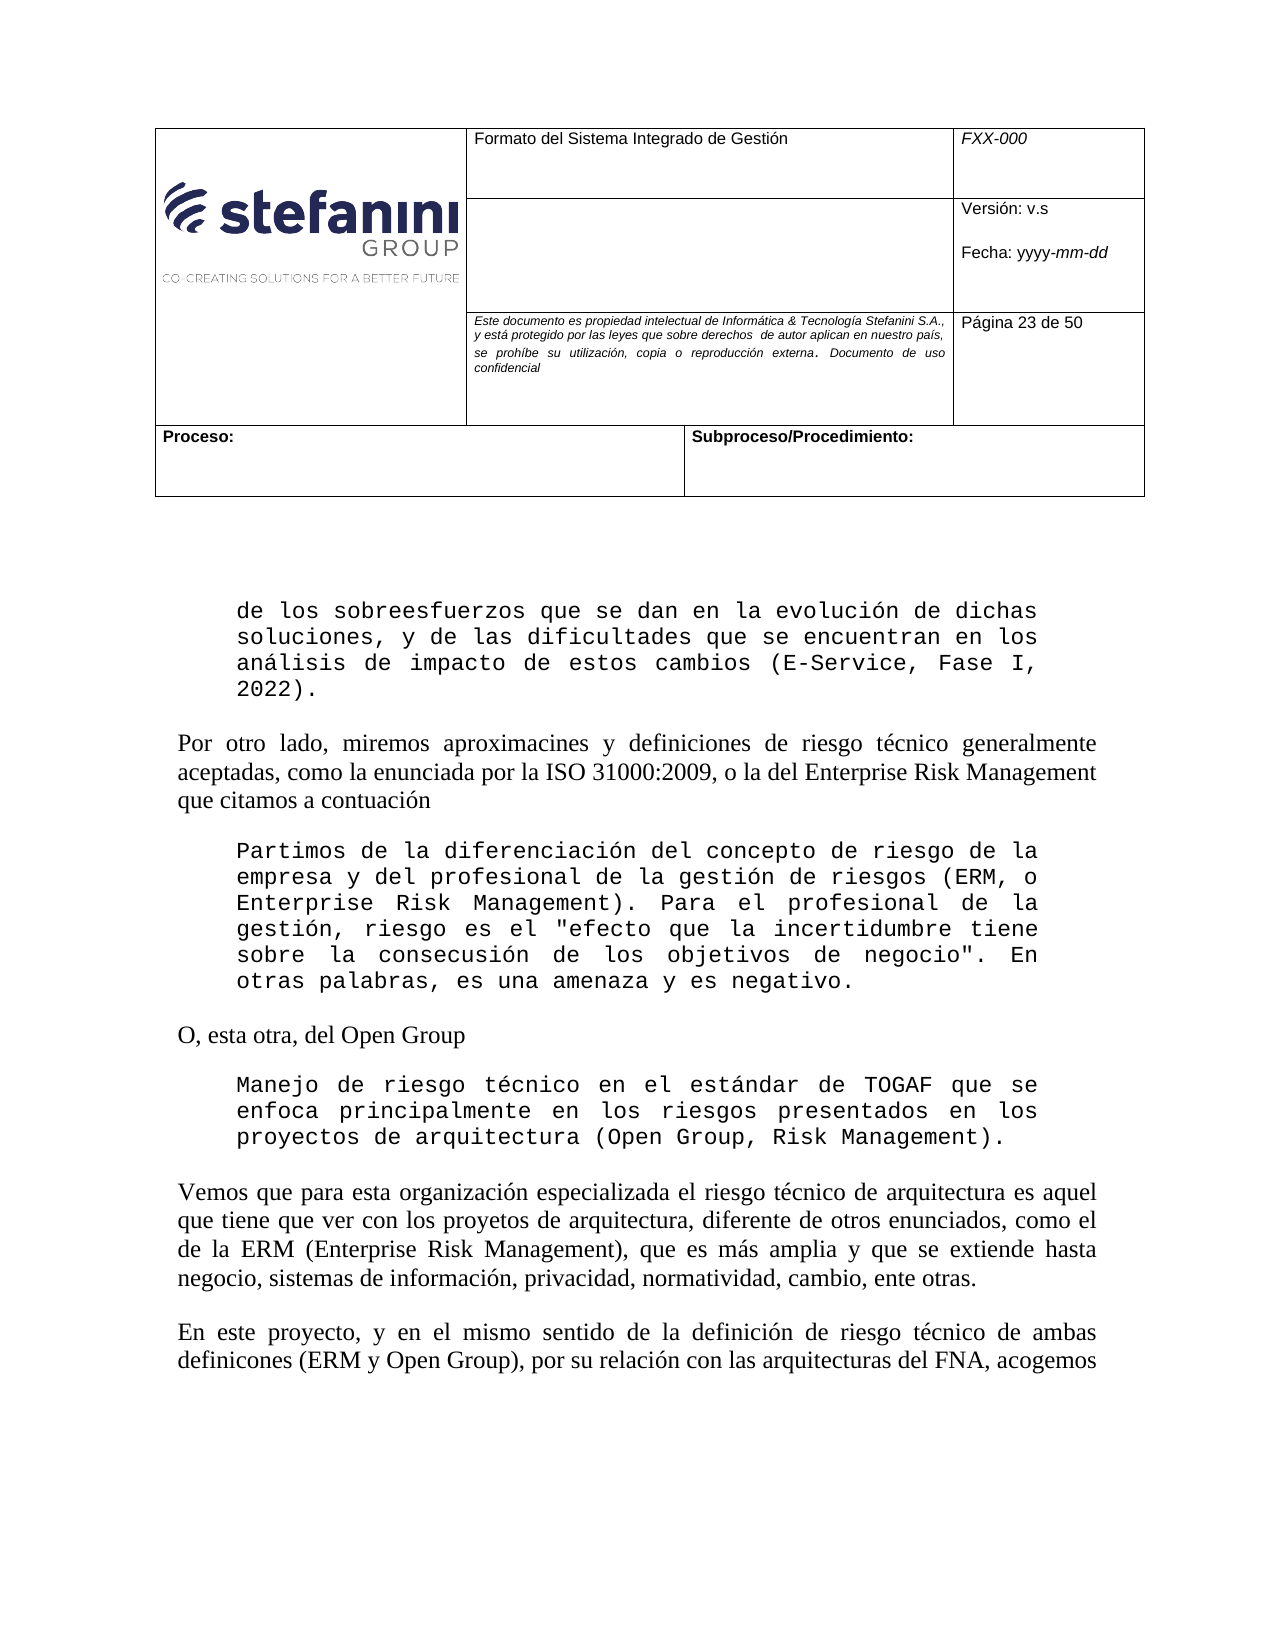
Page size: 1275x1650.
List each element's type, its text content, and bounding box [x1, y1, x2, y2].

text O, esta otra, del Open Group [177, 1020, 1098, 1049]
text Por otro lado, miremos aproximacines y definiciones de riesgo técnico generalmente aceptadas, como la enunciada por la ISO 31000:2009, o la del Enterprise Risk Management que citamos a contuación [177, 728, 1098, 814]
text De las problemáticas encontradas en la Fase 1 del presente diagnóstico, nos referimos explícitamente a las que incrementan la complejidad de las soluciones SOA y soluciones de software del FNA, _como el manejo de dependencias de los servicios SOA del Fondo_. Es conocido y demostrado que solo esta condición es parte de la causa de los sobreesfuerzos que se dan en la evolución de dichas soluciones, y de las dificultades que se encuentran en los análisis de impacto de estos cambios (E-Service, Fase I, 2022). [236, 599, 1039, 703]
text Manejo de riesgo técnico en el estándar de TOGAF que se enfoca principalmente en los riesgos presentados en los proyectos de arquitectura (Open Group, Risk Management). [236, 1074, 1039, 1152]
text Vemos que para esta organización especializada el riesgo técnico de arquitectura es aquel que tiene que ver con los proyetos de arquitectura, diferente de otros enunciados, como el de la ERM (Enterprise Risk Management), que es más amplia y que se extiende hasta negocio, sistemas de información, privacidad, normatividad, cambio, ente otras. [177, 1177, 1098, 1292]
text En este proyecto, y en el mismo sentido de la definición de riesgo técnico de ambas definicones (ERM y Open Group), por su relación con las arquitecturas del FNA, acogemos parte de esta definición y la acotamos necesariamente al tratar únicamente sobre los riesgos tecnológicos que amenazan (afectan) a las arquitecturas SOA y a la consecusión de objetivos de la Oficina de Arquitectura del FNA. [177, 1317, 1098, 1374]
text Partimos de la diferenciación del concepto de riesgo de la empresa y del profesional de la gestión de riesgos (ERM, o Enterprise Risk Management). Para el profesional de la gestión, riesgo es el "efecto que la incertidumbre tiene sobre la consecusión de los objetivos de negocio". En otras palabras, es una amenaza y es negativo. [236, 839, 1039, 995]
picture [162, 182, 460, 286]
